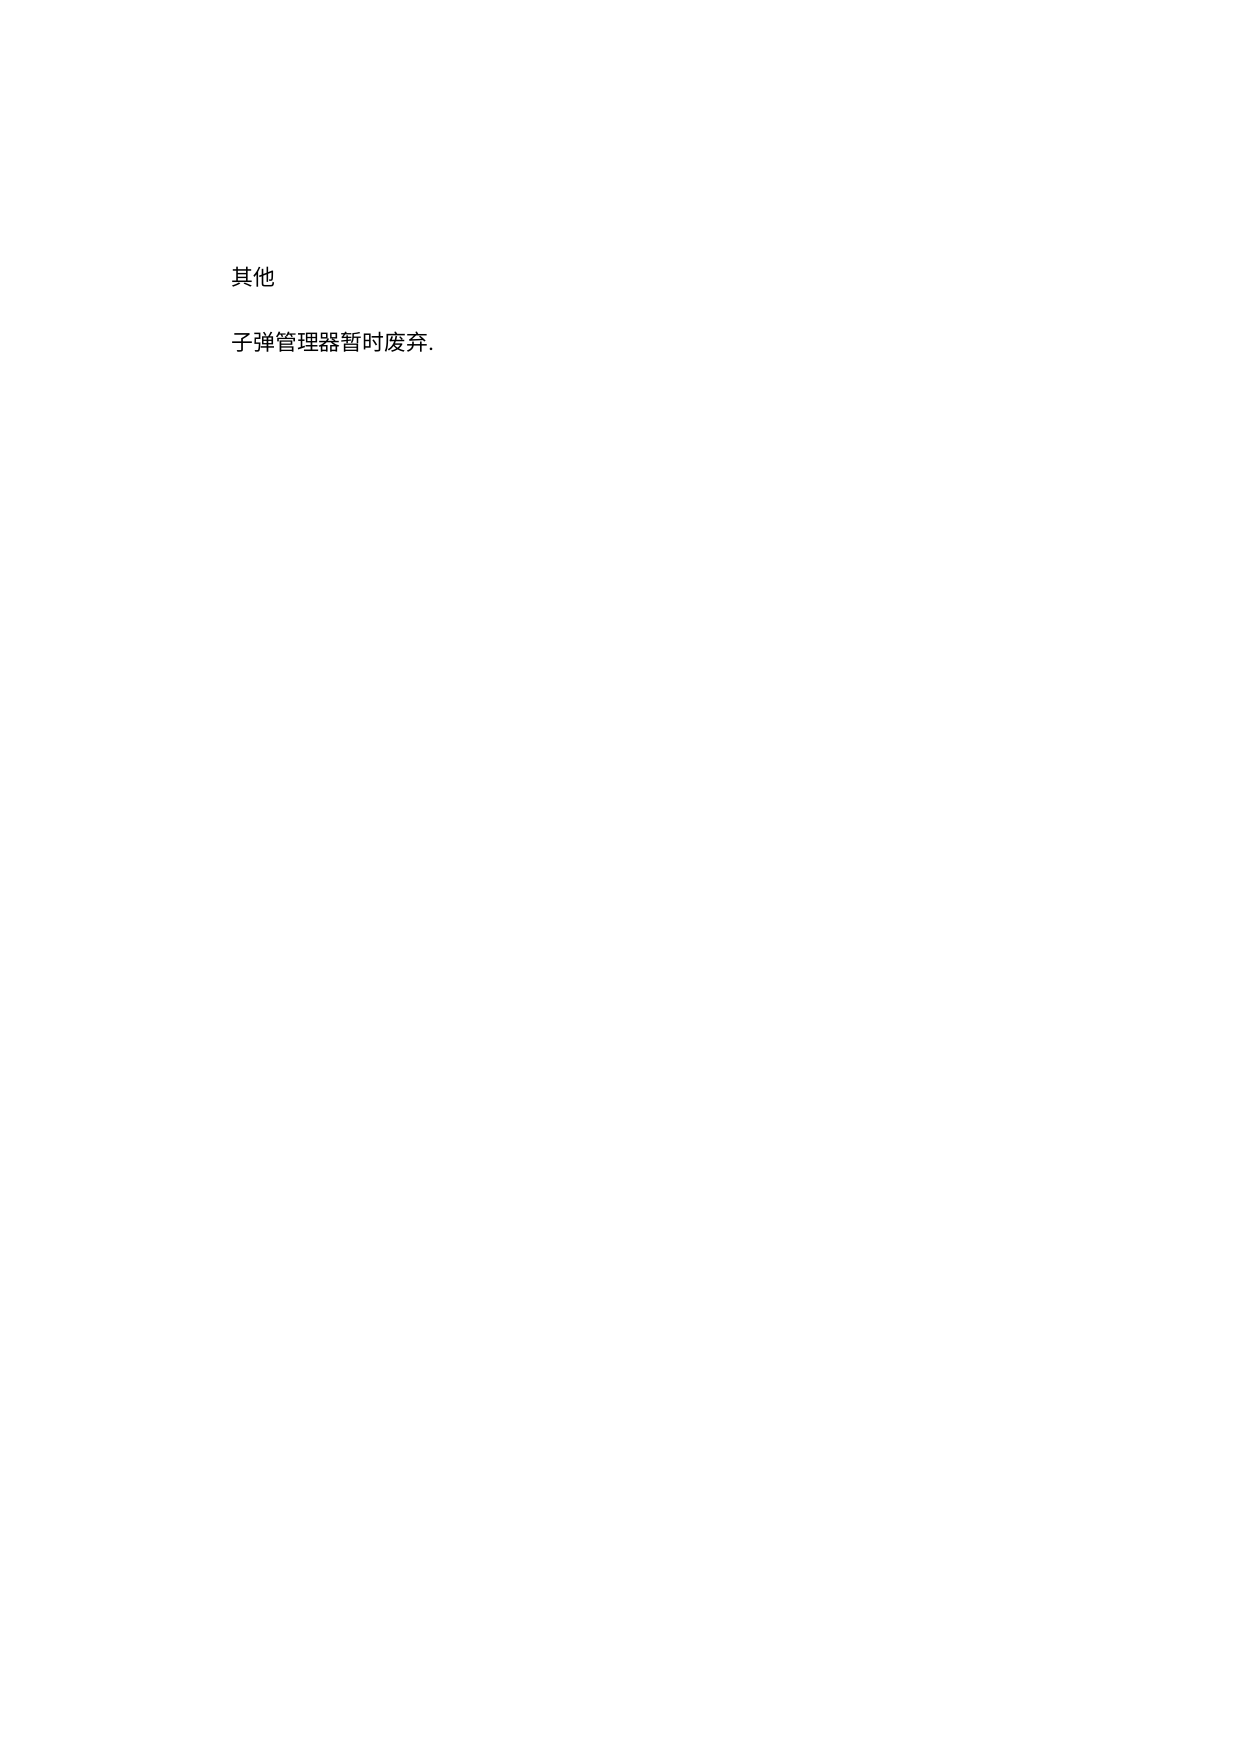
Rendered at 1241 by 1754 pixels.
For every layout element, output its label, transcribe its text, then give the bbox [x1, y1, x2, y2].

text 其他 [187, 259, 1053, 292]
text 子弹管理器暂时废弃. [187, 324, 1053, 357]
